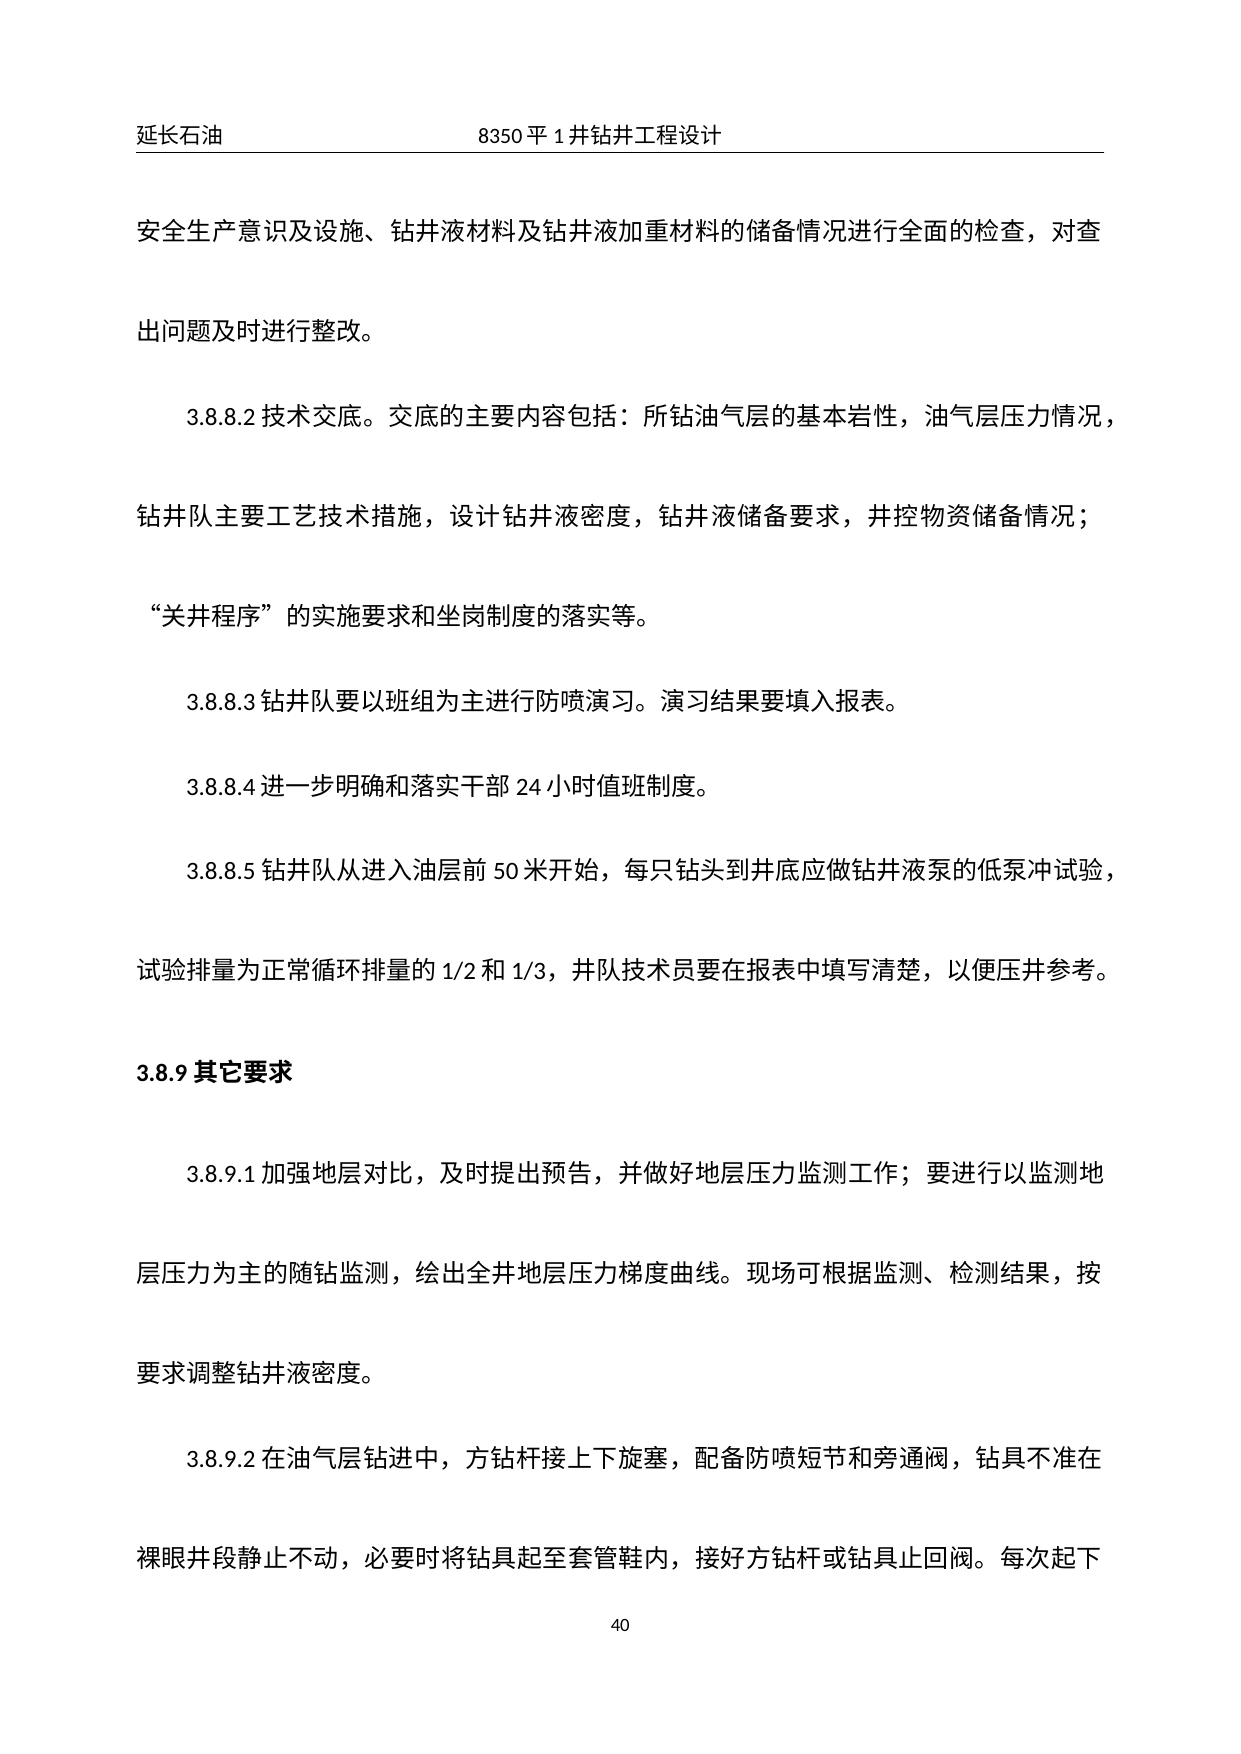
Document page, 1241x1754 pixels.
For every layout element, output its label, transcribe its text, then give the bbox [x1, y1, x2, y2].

text 3.8.8.4进一步明确和落实干部24小时值班制度。 [136, 751, 1104, 817]
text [136, 196, 1104, 363]
text 3.8.9.1加强地层对比，及时提出预告，并做好地层压力监测工作；要进行以监测地层压力为主的随钻监测，绘出全井地层压力梯度曲线。现场可根据监测、检测结果，按要求调整钻井液密度。 [136, 1138, 1104, 1405]
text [136, 1423, 1104, 1590]
text 3.8.8.2技术交底。交底的主要内容包括：所钻油气层的基本岩性，油气层压力情况，钻井队主要工艺技术措施，设计钻井液密度，钻井液储备要求，井控物资储备情况；“关井程序”的实施要求和坐岗制度的落实等。 [136, 381, 1104, 648]
text 3.8.9 其它要求 [136, 1037, 1104, 1104]
text 3.8.8.3钻井队要以班组为主进行防喷演习。演习结果要填入报表。 [136, 666, 1104, 733]
text 3.8.8.5钻井队从进入油层前50米开始，每只钻头到井底应做钻井液泵的低泵冲试验，试验排量为正常循环排量的1/2和1/3，井队技术员要在报表中填写清楚，以便压井参考。 [136, 836, 1104, 1002]
